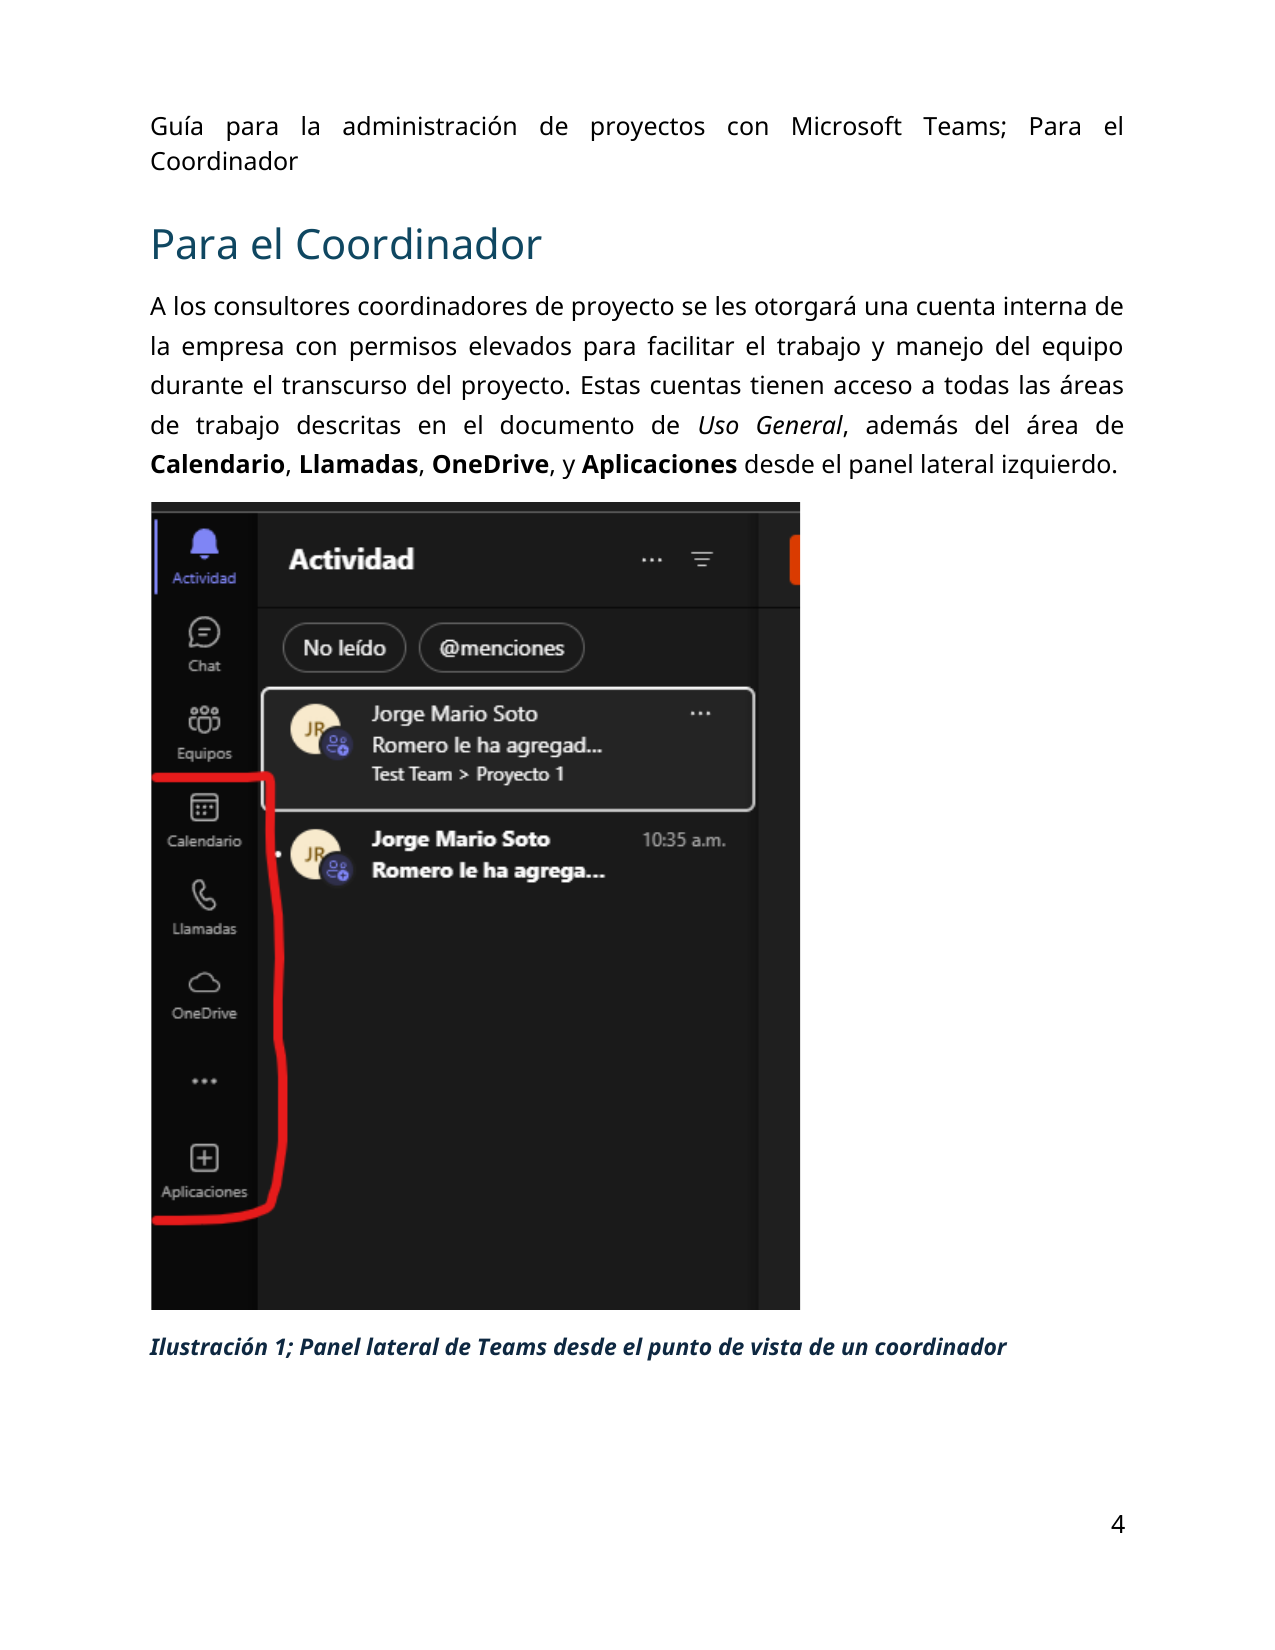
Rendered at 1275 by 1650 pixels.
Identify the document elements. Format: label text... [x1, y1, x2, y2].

subtitle Para el Coordinador [150, 215, 1125, 271]
text A los consultores coordinadores de proyecto se les otorgará una cuenta interna de la empresa con permisos elevados para facilitar el trabajo y manejo del equipo durante el transcurso del proyecto. Estas cuentas tienen acceso a todas las áreas de trabajo descritas en el documento de Uso General, además del área de Calendario, Llamadas, OneDrive, y Aplicaciones desde el panel lateral izquierdo. [150, 289, 1125, 481]
picture [150, 502, 800, 1310]
